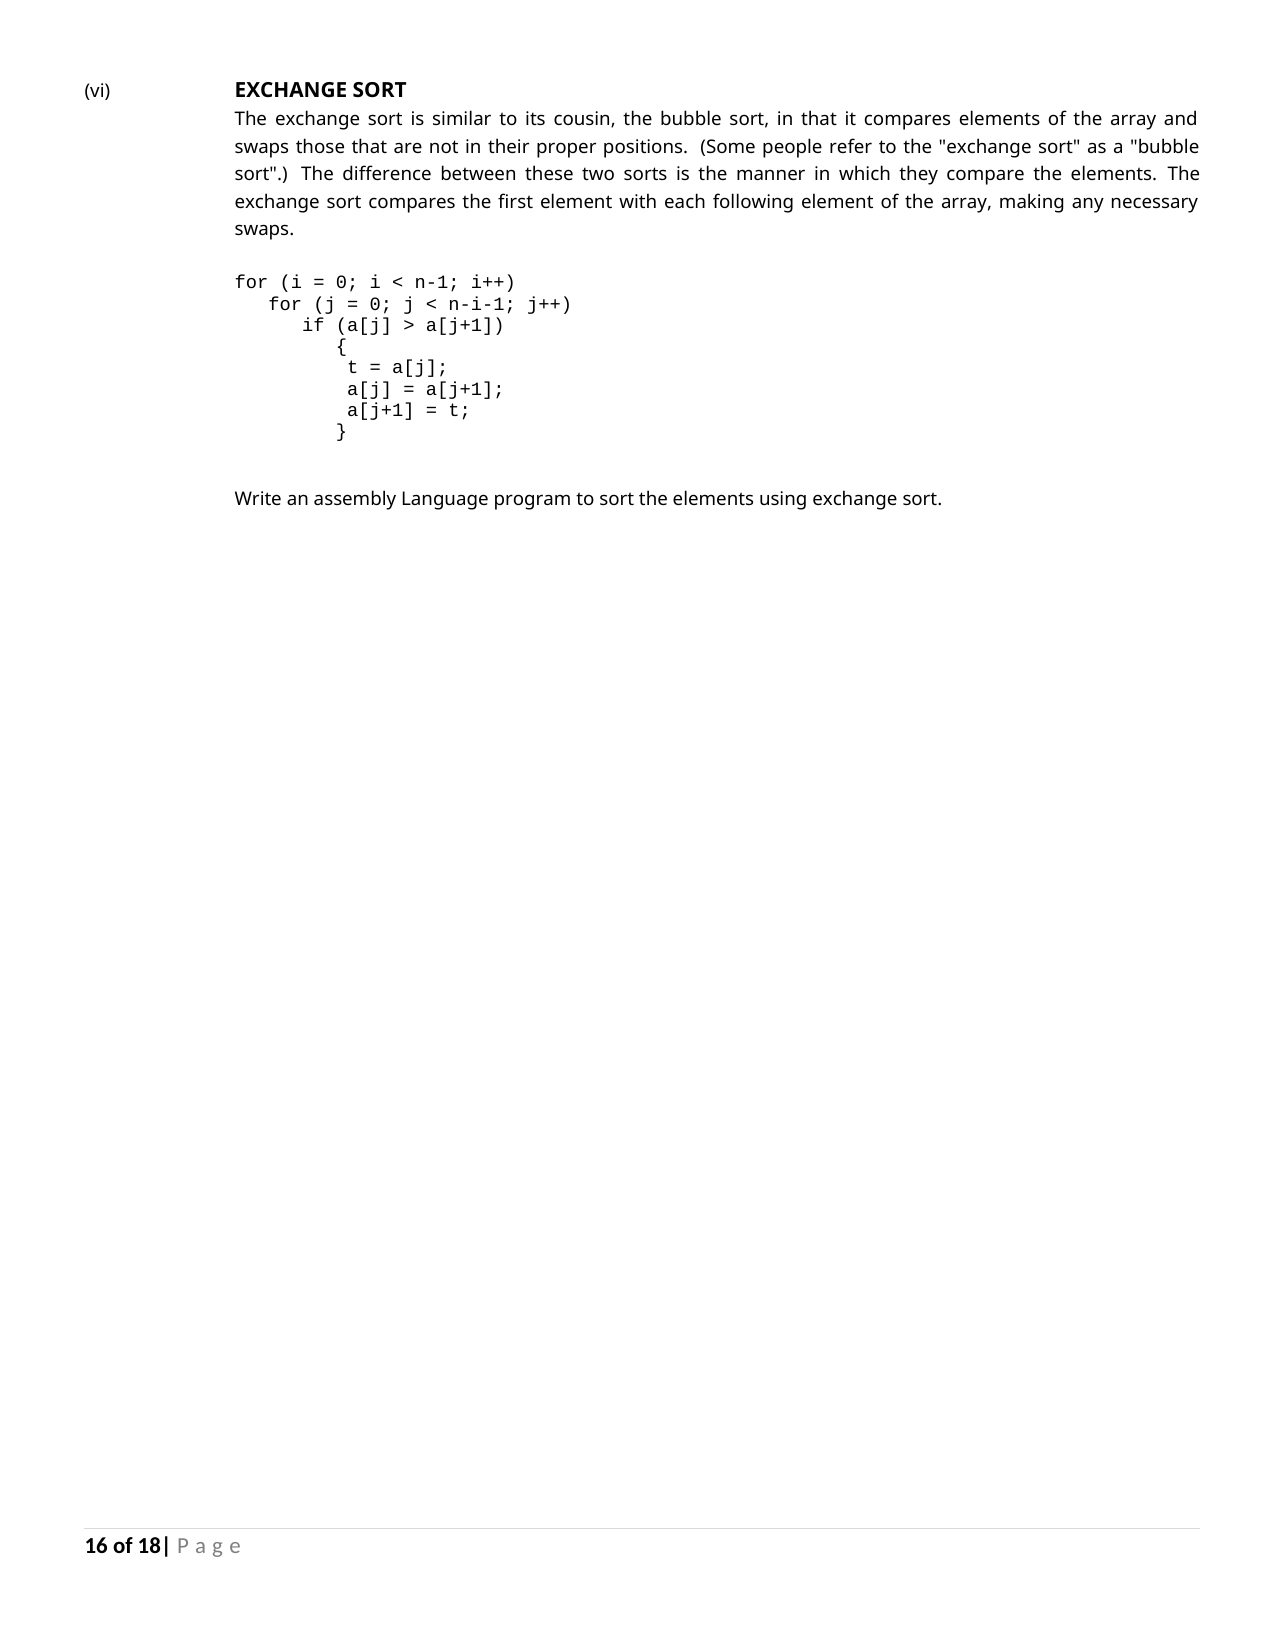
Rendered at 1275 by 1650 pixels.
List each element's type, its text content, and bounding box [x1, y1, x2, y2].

text for (i = 0; i < n-1; i++) [234, 273, 1200, 294]
text } [234, 422, 1200, 443]
text a[j+1] = t; [234, 401, 1200, 422]
text The exchange sort is similar to its cousin, the bubble sort, in that it compares elements of the array and swaps those that are not in their proper positions. (Some people refer to the "exchange sort" as a "bubble sort".) The difference between these two sorts is the manner in which they compare the elements. The exchange sort compares the first element with each following element of the array, making any necessary swaps. [84, 106, 1200, 241]
text { [234, 337, 1200, 358]
text t = a[j]; [234, 358, 1200, 379]
text if (a[j] > a[j+1]) [234, 316, 1200, 337]
text Write an assembly Language program to sort the elements using exchange sort. [234, 486, 1200, 511]
text a[j] = a[j+1]; [234, 379, 1200, 401]
text (vi) EXCHANGE SORT [84, 75, 1200, 103]
text for (j = 0; j < n-i-1; j++) [234, 294, 1200, 316]
